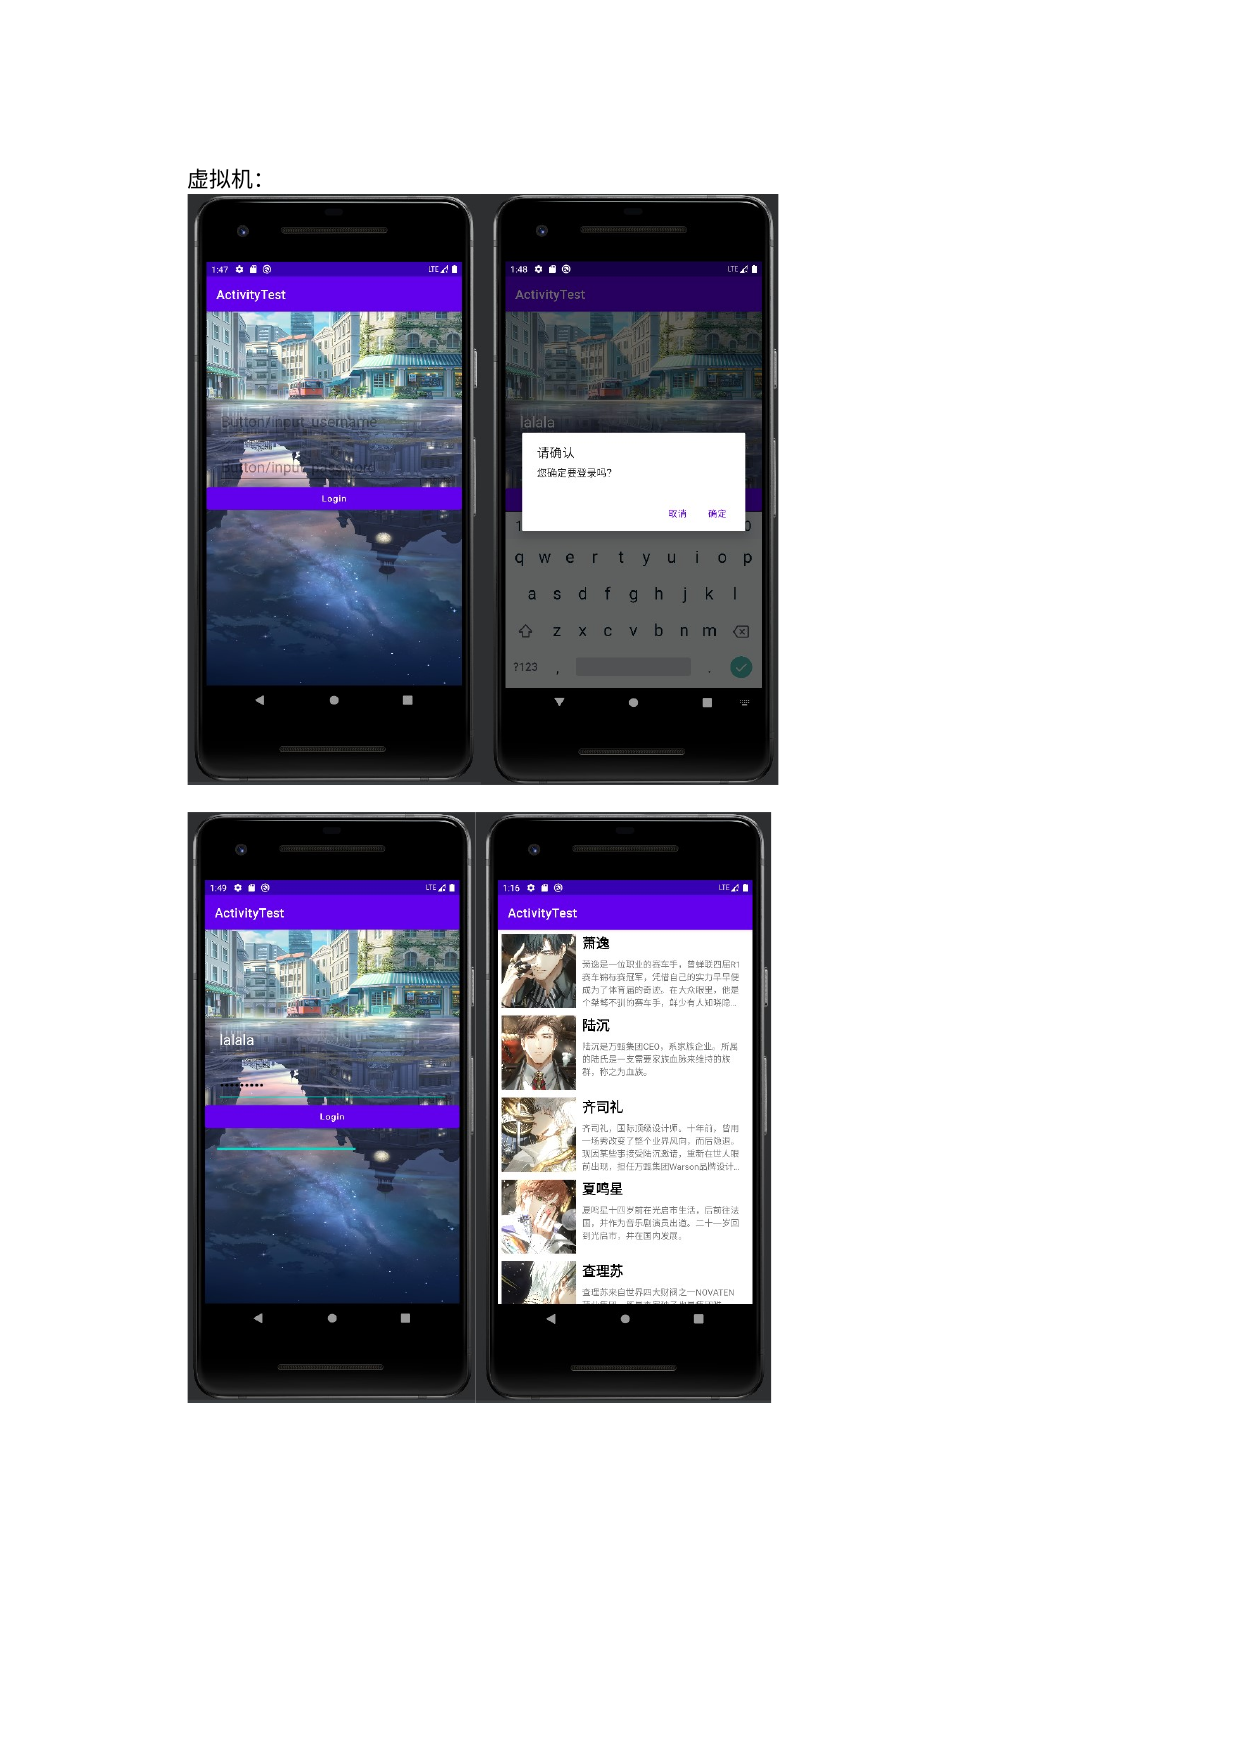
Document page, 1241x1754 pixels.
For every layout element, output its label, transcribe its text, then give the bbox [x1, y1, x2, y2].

picture [187, 812, 772, 1403]
picture [187, 194, 779, 785]
text 虚拟机： [187, 162, 1053, 194]
